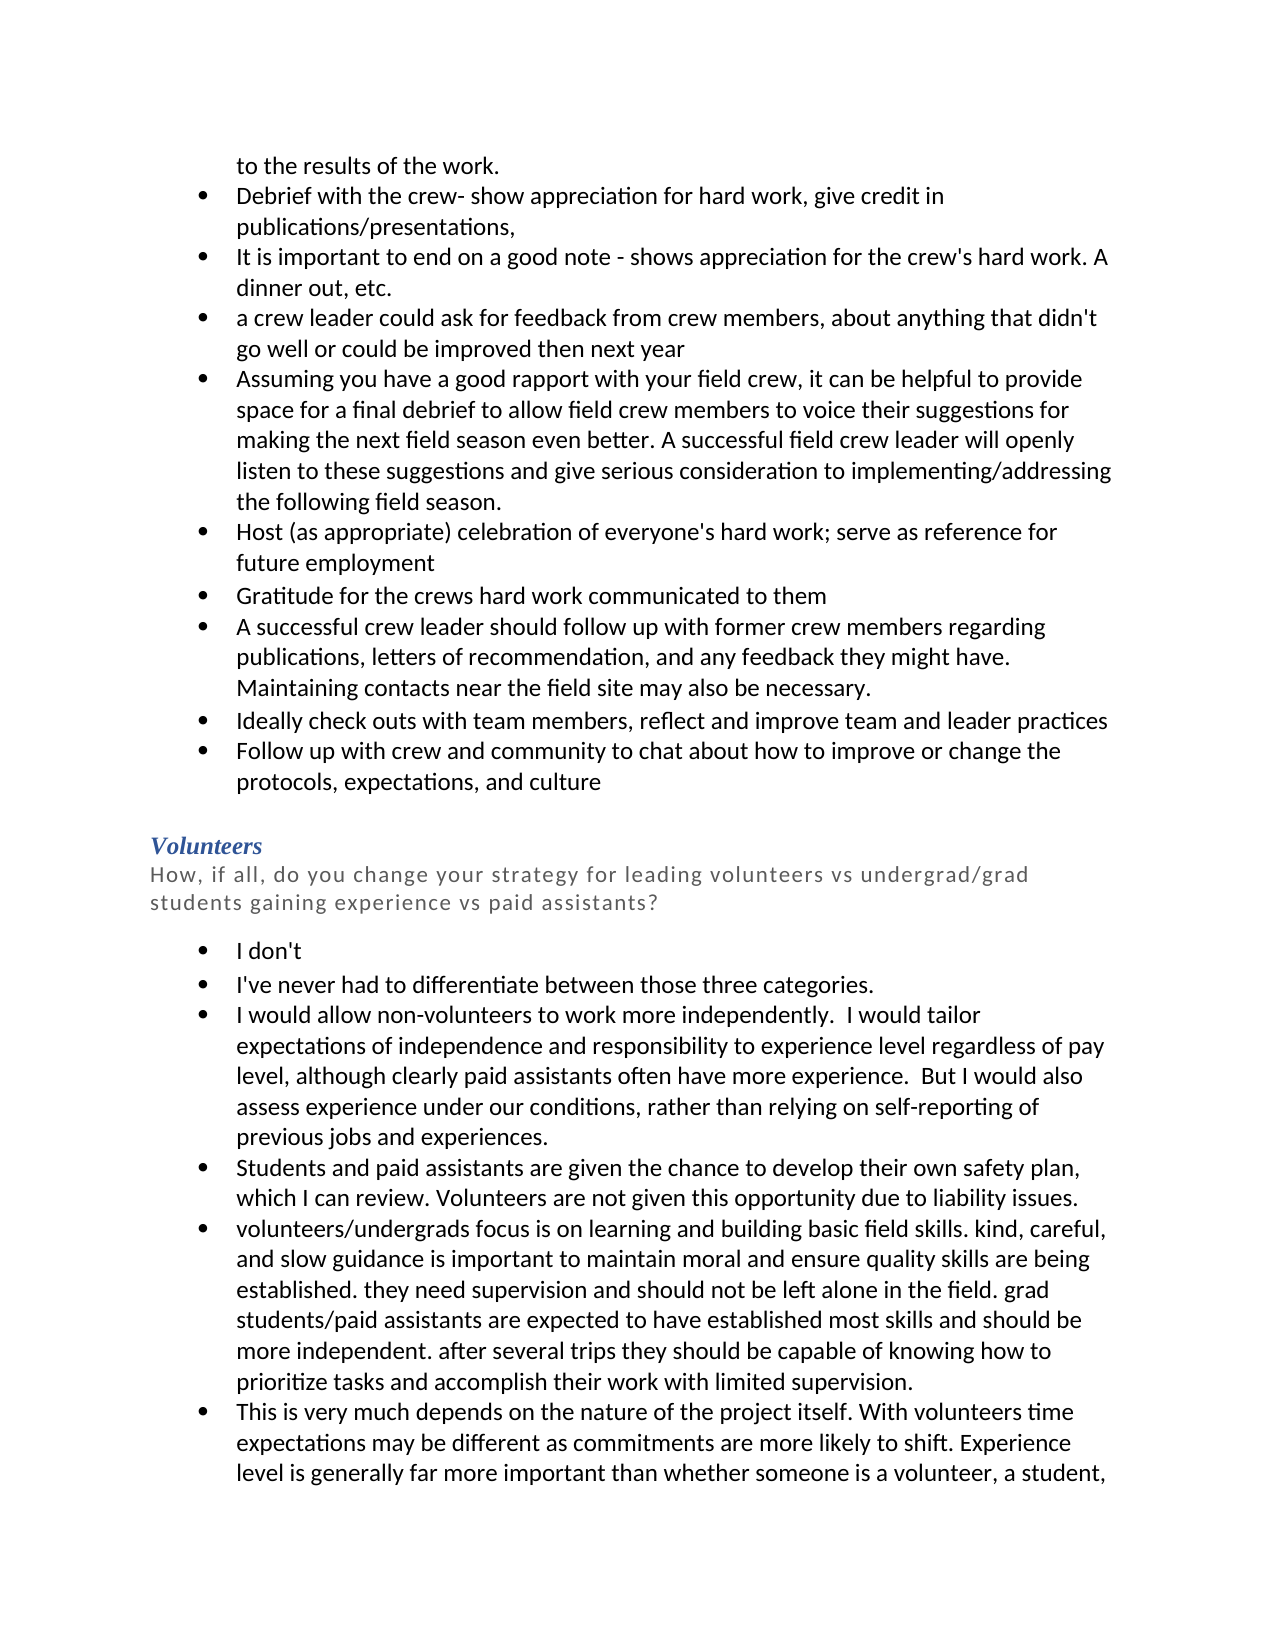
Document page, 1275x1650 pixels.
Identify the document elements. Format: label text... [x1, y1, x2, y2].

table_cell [150, 1396, 1125, 1488]
table_cell Debrief with the crew- show appreciation for hard work, give credit in publications/presentations, [150, 181, 1125, 242]
table_cell It is important to end on a good note - shows appreciation for the crew's hard work. A dinner out, etc. [150, 242, 1125, 303]
table_cell volunteers/undergrads focus is on learning and building basic field skills. kind, careful, and slow guidance is important to maintain moral and ensure quality skills are being established. they need supervision and should not be left alone in the field. grad students/paid assistants are expected to have established most skills and should be more independent. after several trips they should be capable of knowing how to prioritize tasks and accomplish their work with limited supervision. [150, 1213, 1125, 1396]
table_cell I would allow non-volunteers to work more independently. I would tailor expectations of independence and responsibility to experience level regardless of pay level, although clearly paid assistants often have more experience. But I would also assess experience under our conditions, rather than relying on self-reporting of previous jobs and experiences. [150, 999, 1125, 1152]
table_cell A successful crew leader should follow up with former crew members regarding publications, letters of recommendation, and any feedback they might have. Maintaining contacts near the field site may also be necessary. [150, 611, 1125, 702]
table_cell Follow up with crew and community to chat about how to improve or change the protocols, expectations, and culture [150, 736, 1125, 797]
table_header I don't [150, 933, 1125, 966]
table_cell Assuming you have a good rapport with your field crew, it can be helpful to provide space for a final debrief to allow field crew members to voice their suggestions for making the next field season even better. A successful field crew leader will openly listen to these suggestions and give serious consideration to implementing/addressing the following field season. [150, 364, 1125, 516]
subtitle Volunteers [150, 831, 1125, 860]
table_cell Ideally check outs with team members, reflect and improve team and leader practices [150, 702, 1125, 736]
subtitle How, if all, do you change your strategy for leading volunteers vs undergrad/grad students gaining experience vs paid assistants? [150, 860, 1125, 916]
table_cell I've never had to differentiate between those three categories. [150, 966, 1125, 999]
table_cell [150, 150, 1125, 181]
table_cell Host (as appropriate) celebration of everyone's hard work; serve as reference for future employment [150, 516, 1125, 577]
table_cell Gratitude for the crews hard work communicated to them [150, 577, 1125, 611]
table_cell Students and paid assistants are given the chance to develop their own safety plan, which I can review. Volunteers are not given this opportunity due to liability issues. [150, 1152, 1125, 1213]
table_cell a crew leader could ask for feedback from crew members, about anything that didn't go well or could be improved then next year [150, 303, 1125, 364]
